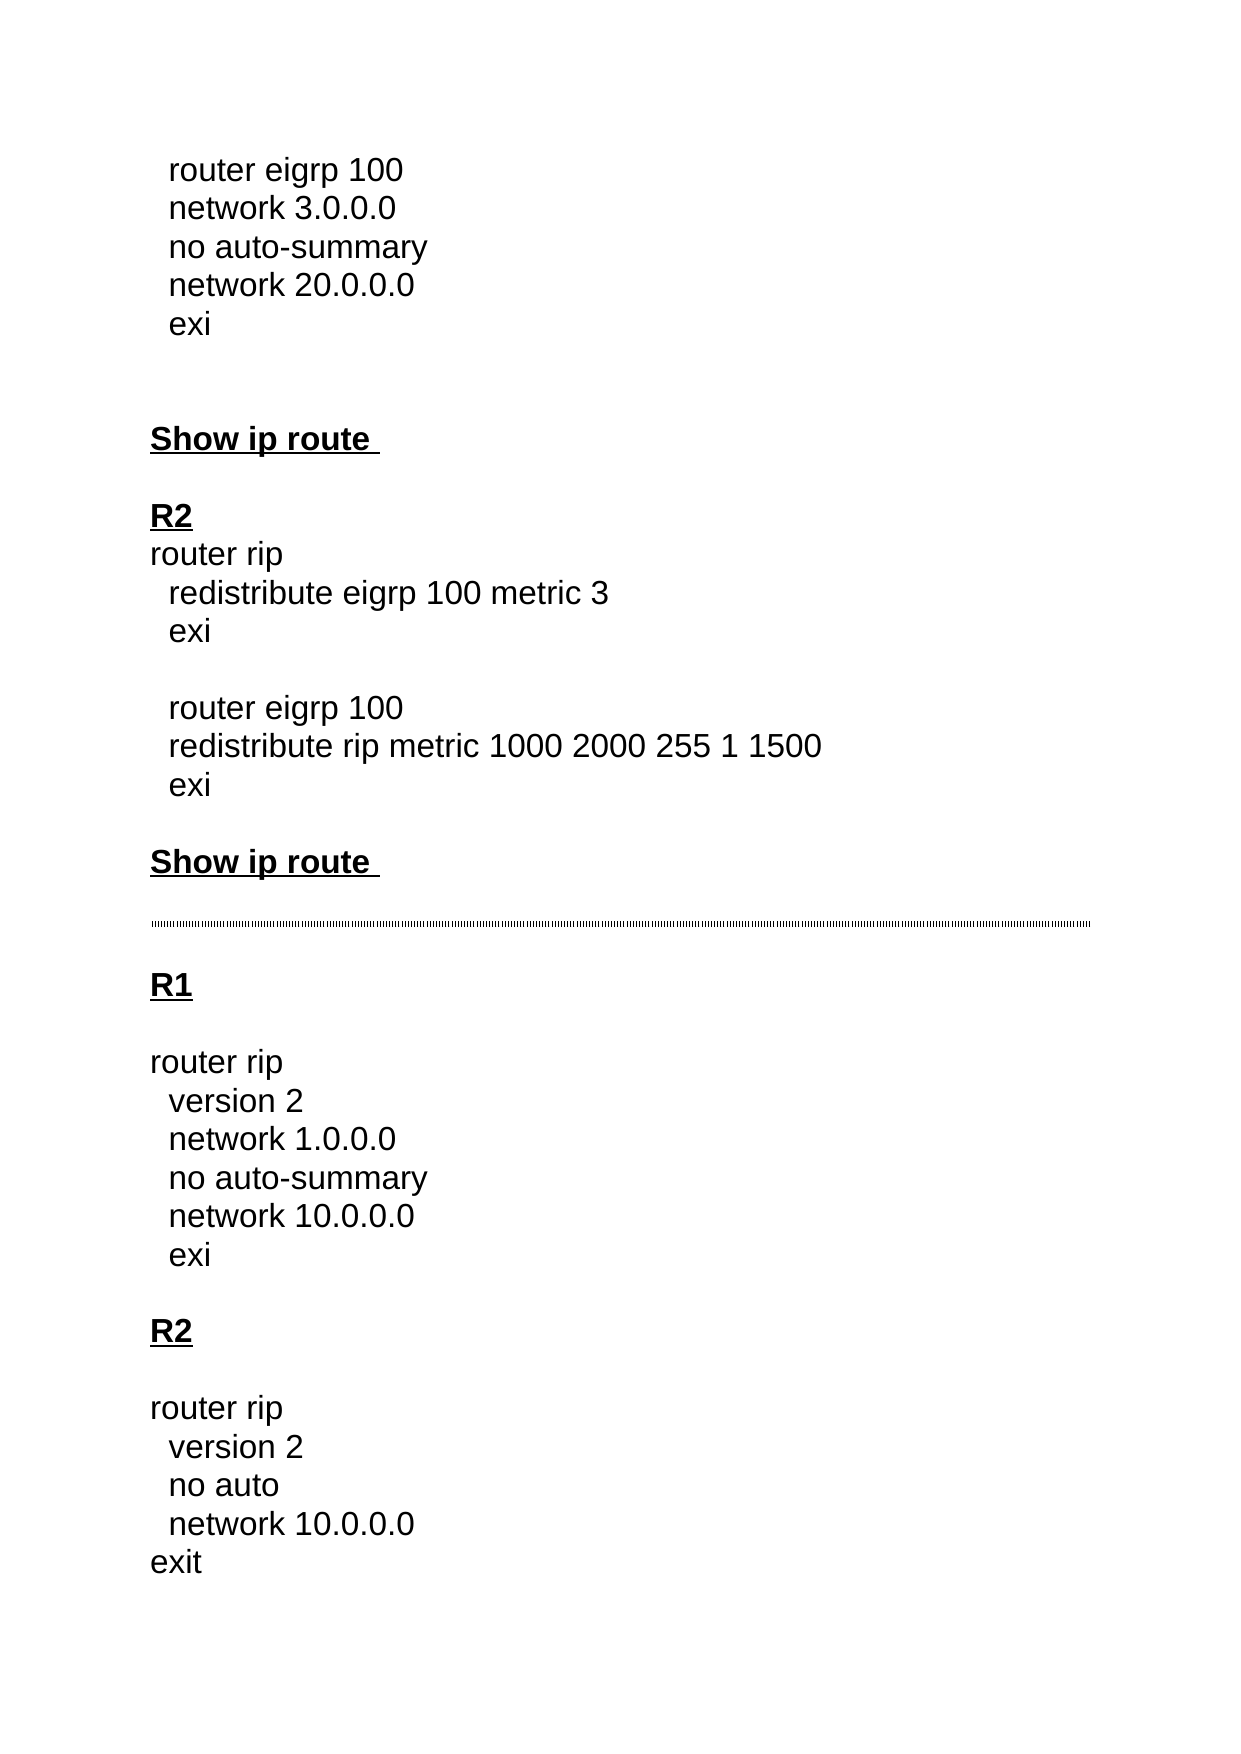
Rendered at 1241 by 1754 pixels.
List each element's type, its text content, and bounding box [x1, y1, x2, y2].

text no auto-summary [150, 227, 1090, 265]
text router rip [150, 534, 1090, 573]
text exi [150, 765, 1090, 803]
text Show ip route [150, 419, 1090, 457]
text R1 [150, 966, 1090, 1004]
text redistribute rip metric 1000 2000 255 1 1500 [150, 727, 1090, 765]
text router eigrp 100 [150, 150, 1090, 188]
text network 3.0.0.0 [150, 188, 1090, 227]
text no auto [150, 1465, 1090, 1504]
text version 2 [150, 1427, 1090, 1465]
text network 10.0.0.0 [150, 1504, 1090, 1542]
text exi [150, 304, 1090, 342]
text network 1.0.0.0 [150, 1119, 1090, 1158]
text no auto-summary [150, 1158, 1090, 1196]
text R2 [150, 496, 1090, 534]
text router rip [150, 1042, 1090, 1081]
text exi [150, 611, 1090, 650]
text router eigrp 100 [150, 688, 1090, 727]
text network 20.0.0.0 [150, 265, 1090, 304]
text router rip [150, 1388, 1090, 1427]
text R2 [150, 1311, 1090, 1350]
text redistribute eigrp 100 metric 3 [150, 573, 1090, 611]
text version 2 [150, 1081, 1090, 1119]
text exit [150, 1542, 1090, 1581]
text network 10.0.0.0 [150, 1196, 1090, 1234]
text Show ip route [150, 842, 1090, 880]
text exi [150, 1234, 1090, 1273]
